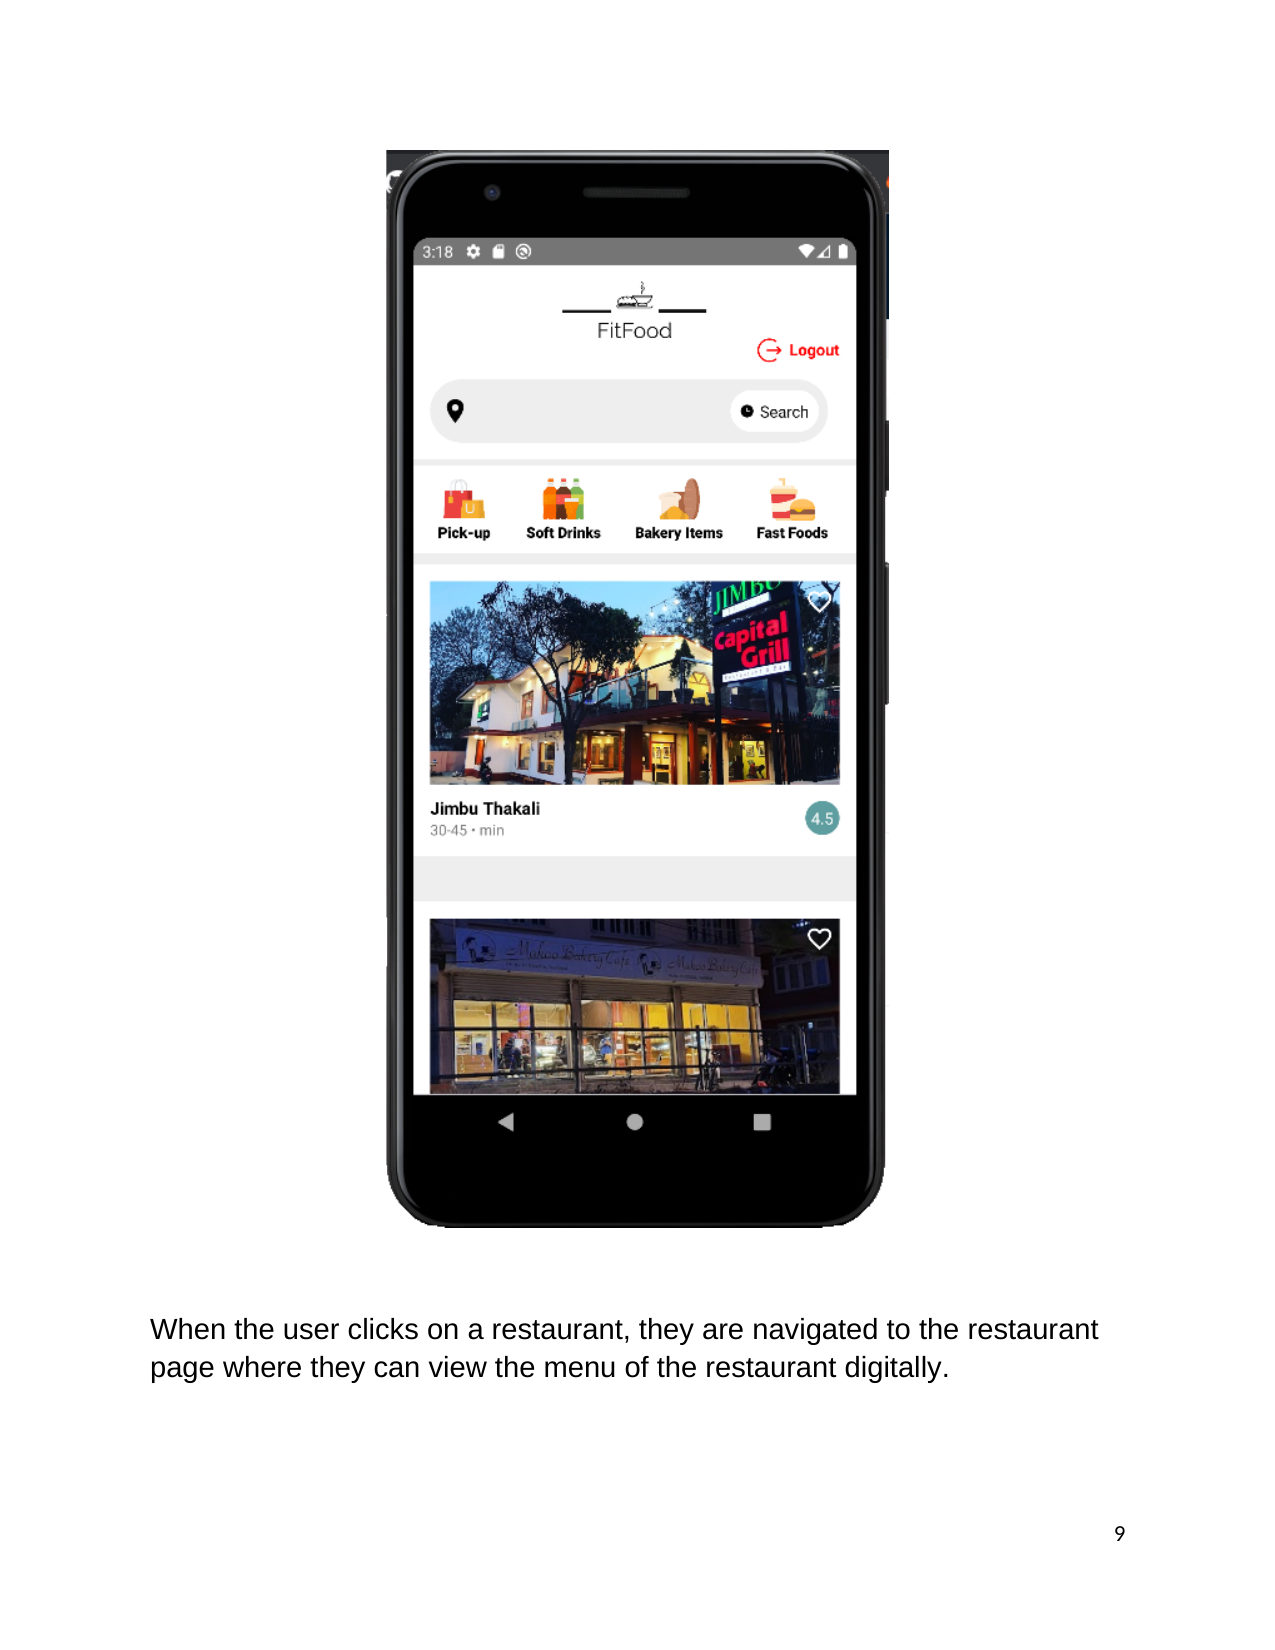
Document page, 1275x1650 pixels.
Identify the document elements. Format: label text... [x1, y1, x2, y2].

picture [386, 150, 889, 1228]
text When the user clicks on a restaurant, they are navigated to the restaurant page where they can view the menu of the restaurant digitally. [150, 1312, 1125, 1384]
